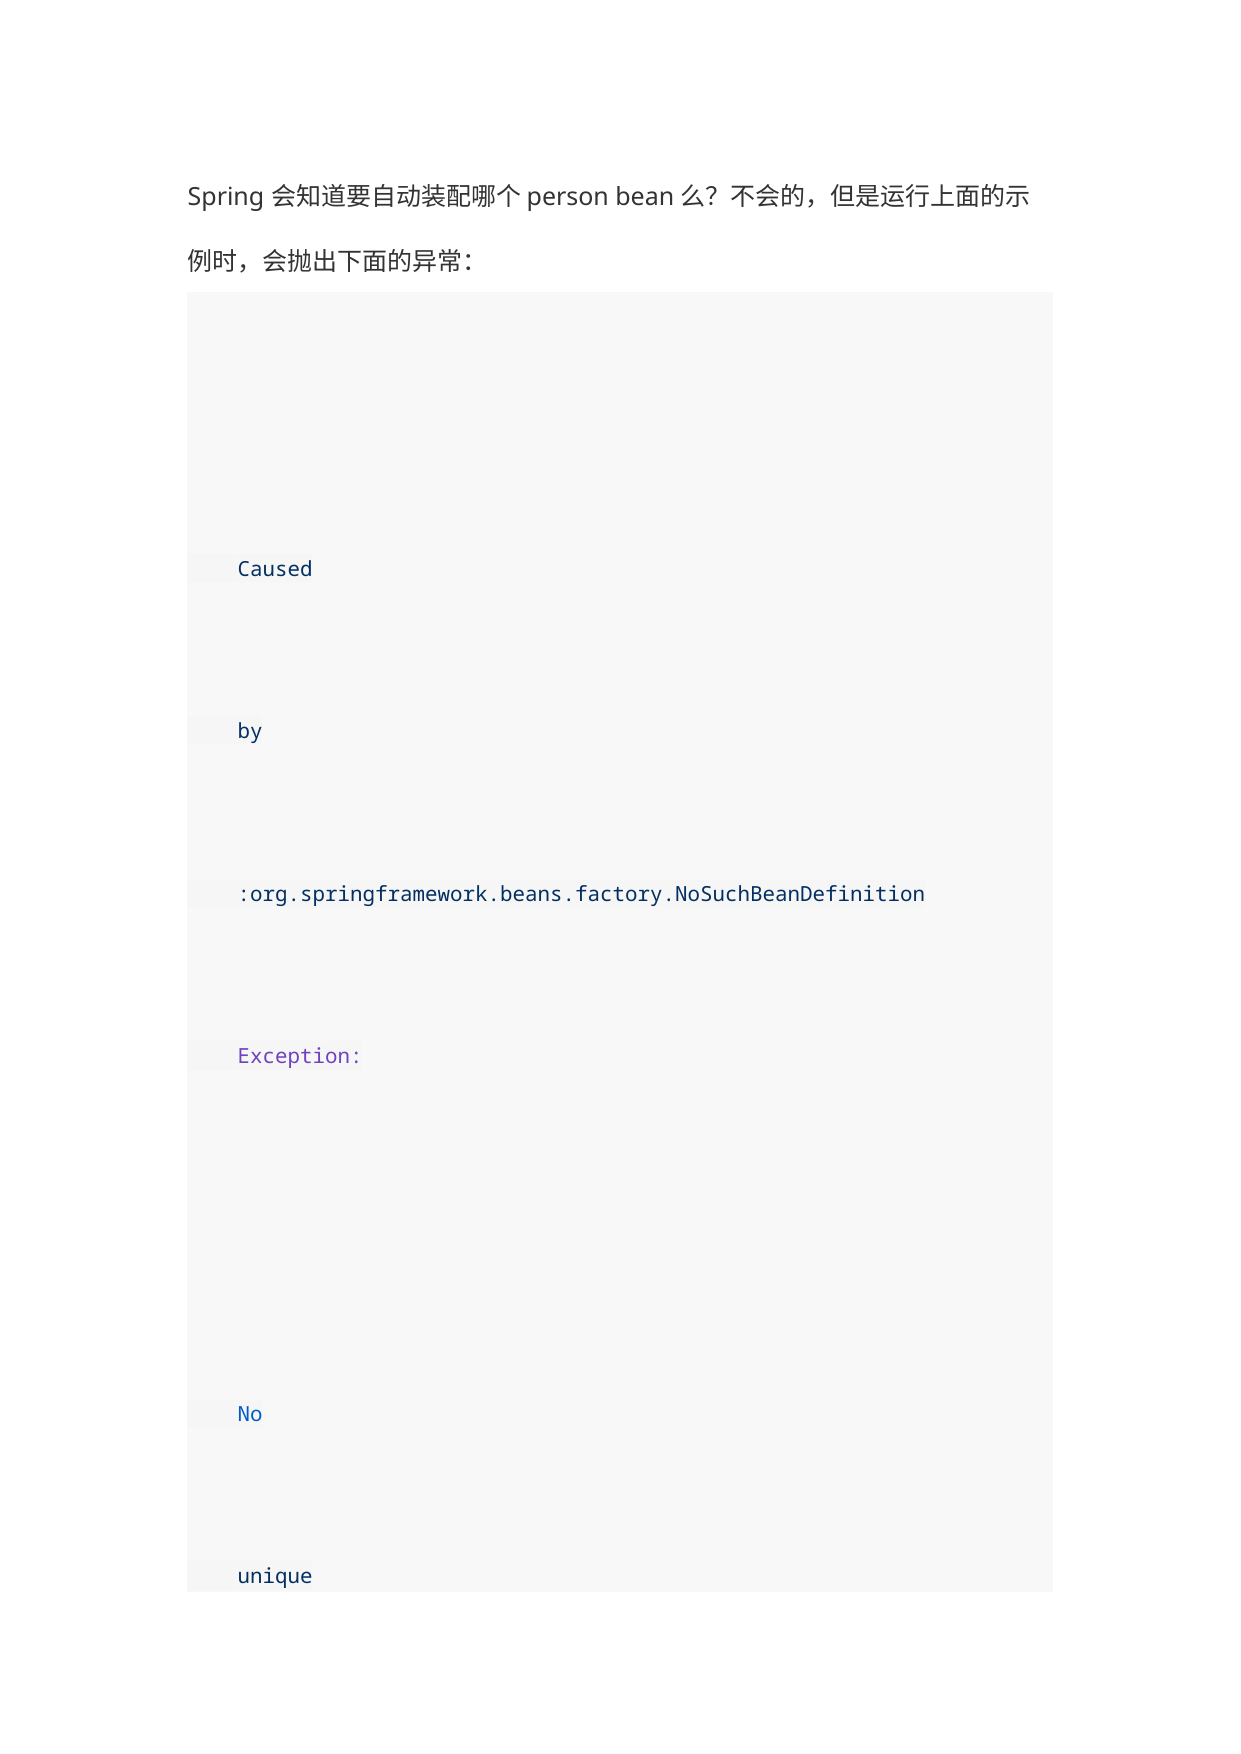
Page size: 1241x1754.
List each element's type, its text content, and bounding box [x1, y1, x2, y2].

text :org.springframework.beans.factory.NoSuchBeanDefinition [187, 877, 1053, 909]
text unique [187, 1559, 1053, 1592]
text No [187, 1397, 1053, 1429]
text Caused [187, 552, 1053, 584]
text Exception: [187, 1039, 1053, 1072]
text by [187, 714, 1053, 747]
text Spring 会知道要自动装配哪个 person bean 么？不会的，但是运行上面的示例时，会抛出下面的异常： [187, 162, 1053, 292]
